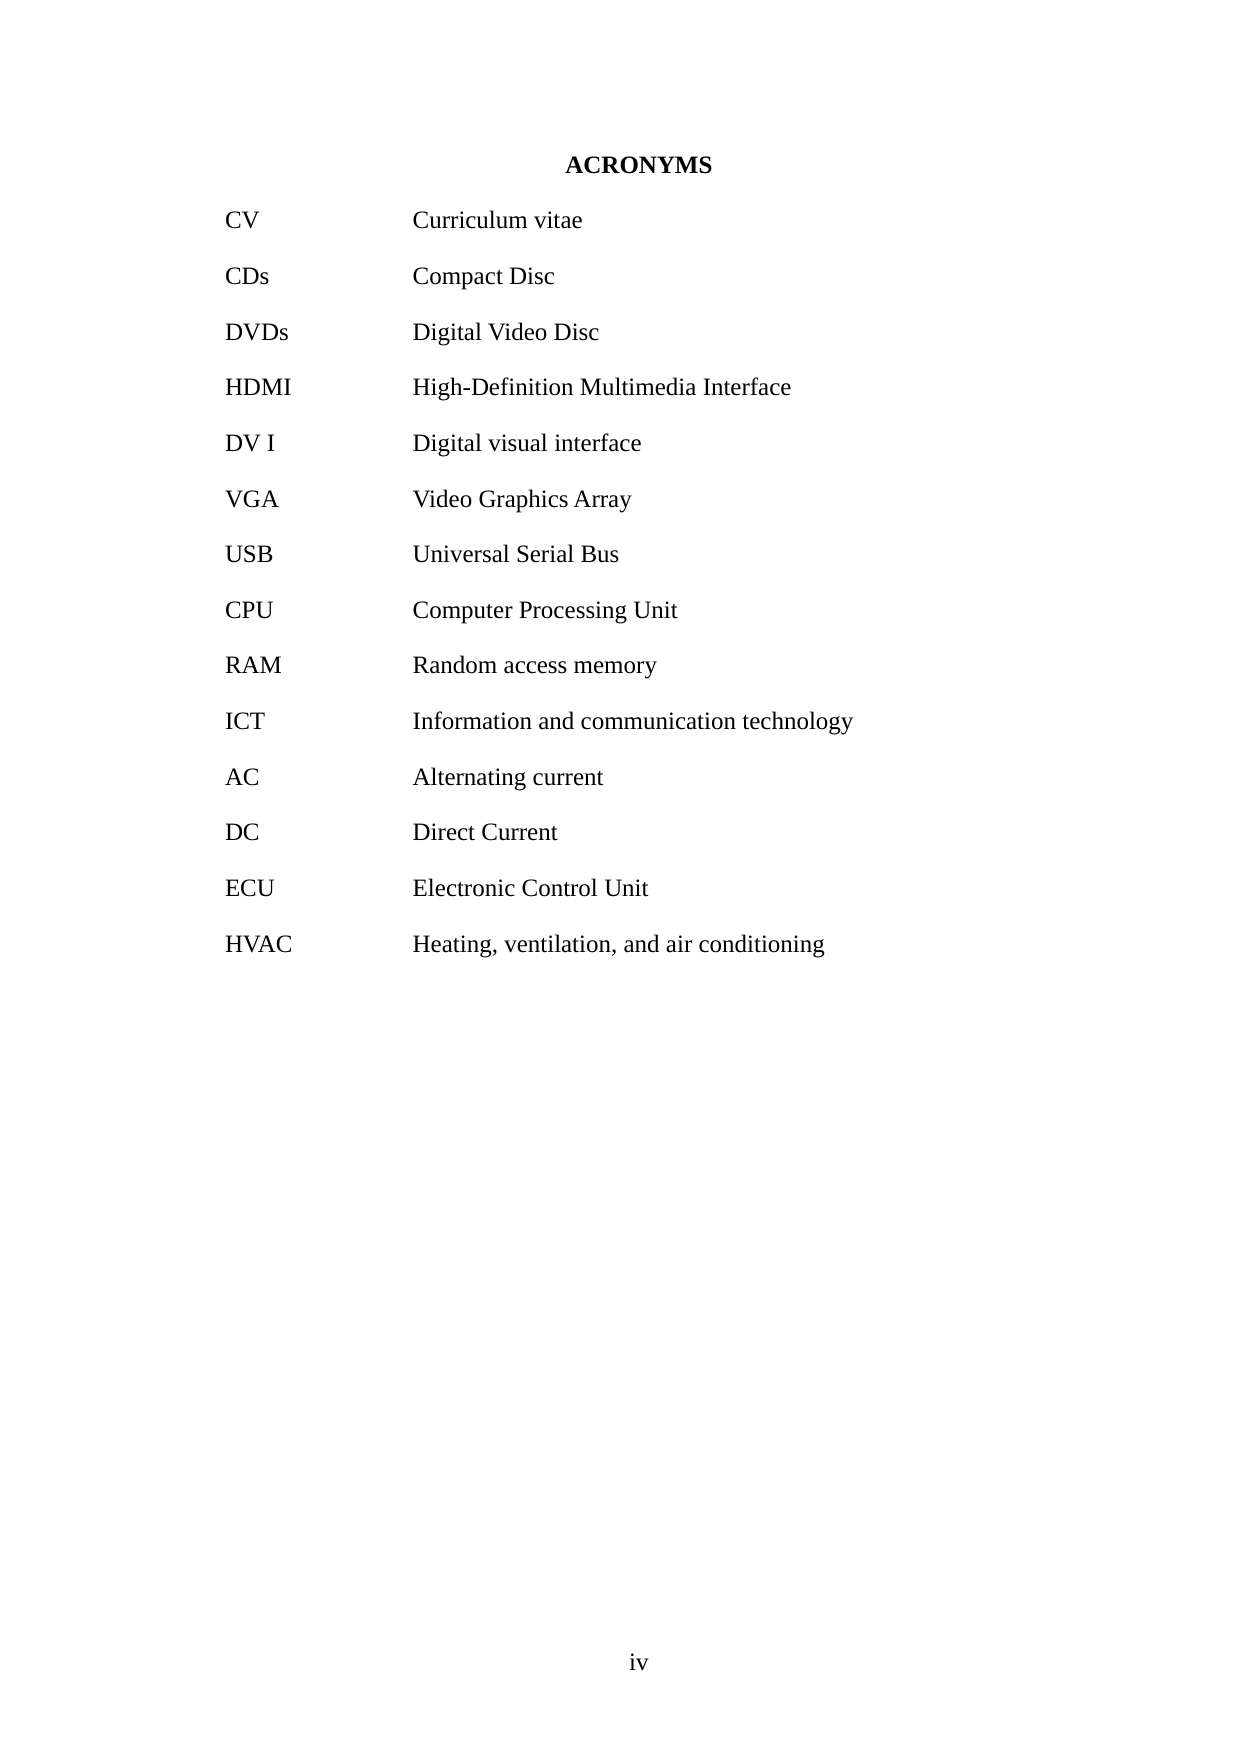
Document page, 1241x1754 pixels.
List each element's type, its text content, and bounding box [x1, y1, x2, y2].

text DV I Digital visual interface [225, 428, 1053, 457]
text HDMI High-Definition Multimedia Interface [225, 372, 1053, 401]
text CPU Computer Processing Unit [225, 595, 1053, 624]
text HVAC Heating, ventilation, and air conditioning [225, 929, 1053, 957]
text RAM Random access memory [225, 651, 1053, 679]
text DVDs Digital Video Disc [225, 317, 1053, 346]
text VGA Video Graphics Array [225, 484, 1053, 512]
text ICT Information and communication technology [225, 706, 1053, 735]
text AC Alternating current [225, 762, 1053, 791]
text CDs Compact Disc [225, 261, 1053, 290]
text ECU Electronic Control Unit [225, 873, 1053, 902]
text USB Universal Serial Bus [225, 539, 1053, 568]
text DC Direct Current [225, 817, 1053, 846]
text ACRONYMS [225, 150, 1053, 179]
text CV Curriculum vitae [225, 206, 1053, 234]
